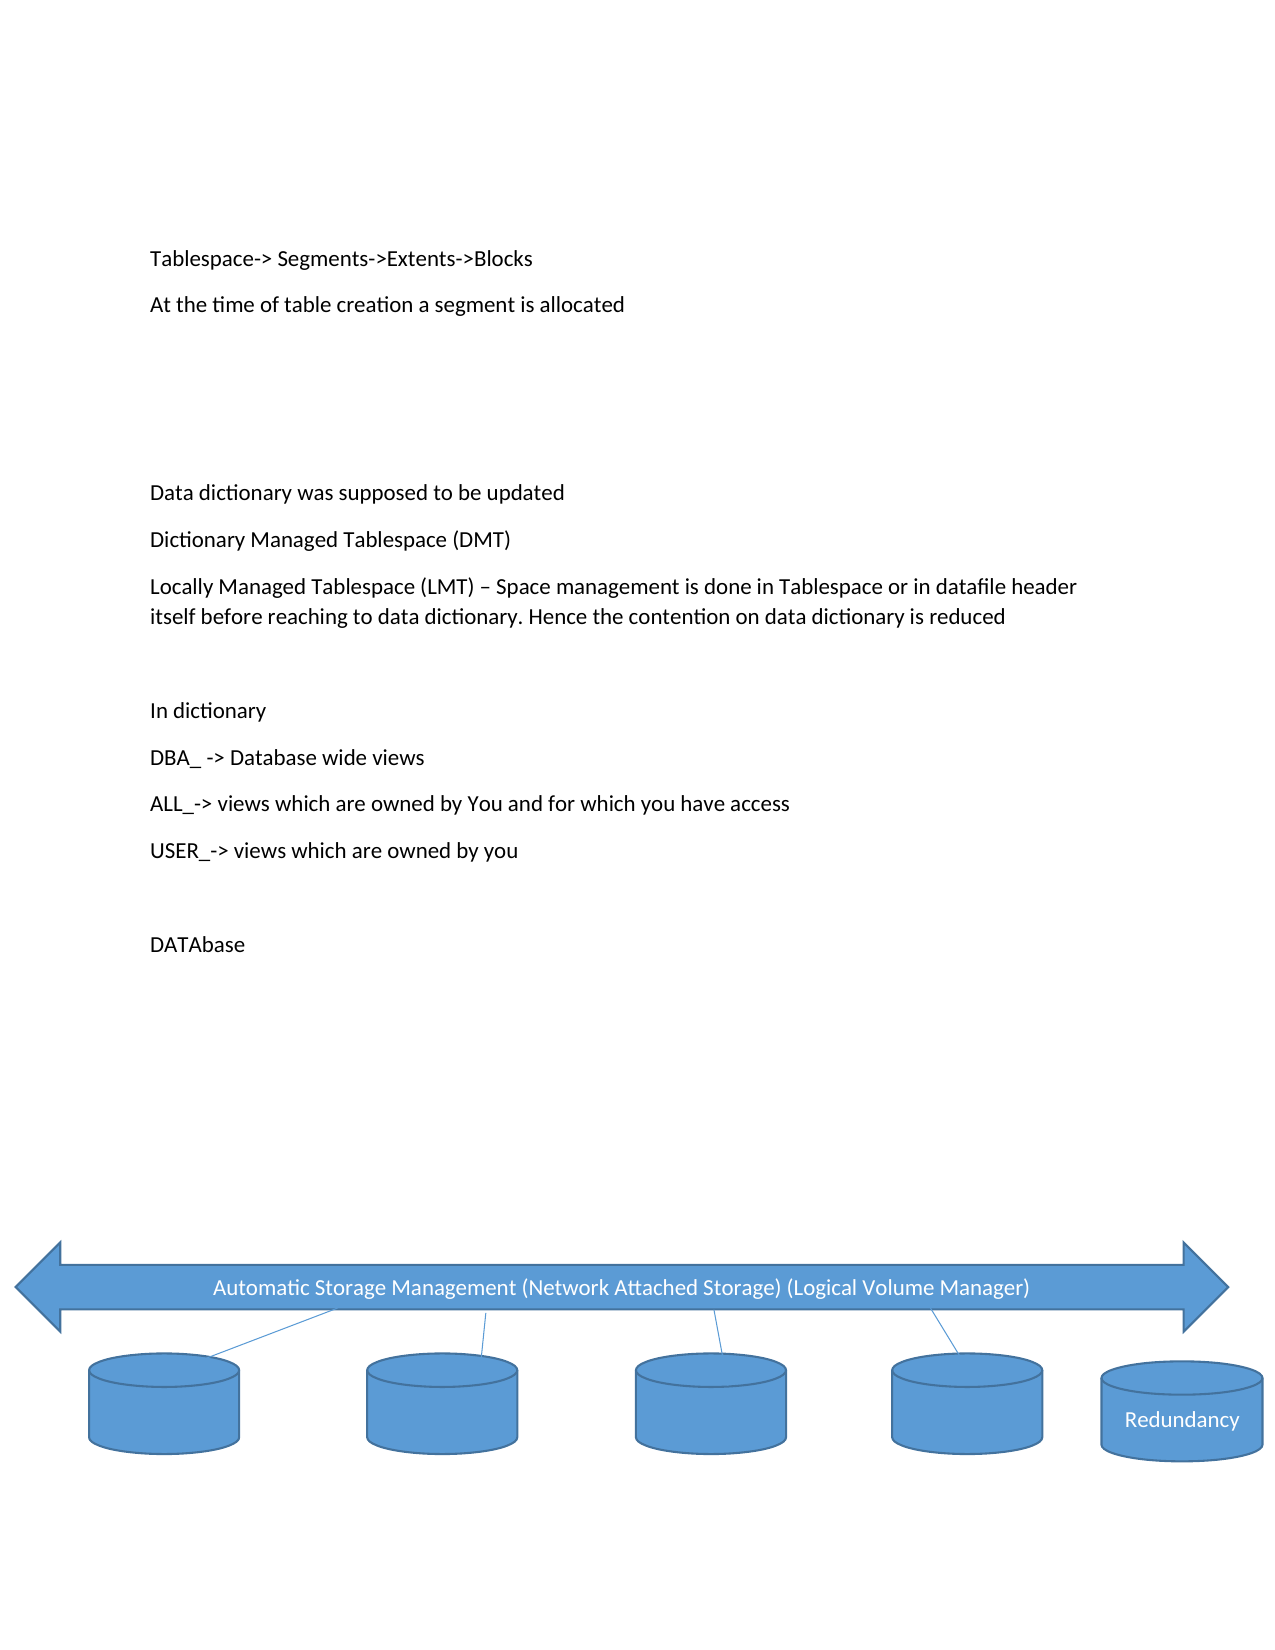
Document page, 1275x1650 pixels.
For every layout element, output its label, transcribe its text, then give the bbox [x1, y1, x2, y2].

text ALL_-> views which are owned by You and for which you have access [150, 789, 1125, 818]
text In dictionary [150, 696, 1125, 724]
text At the time of table creation a segment is allocated [150, 291, 1125, 319]
text DATAbase [150, 930, 1125, 958]
text USER_-> views which are owned by you [150, 836, 1125, 864]
text DBA_ -> Database wide views [150, 743, 1125, 771]
text Data dictionary was supposed to be updated [150, 478, 1125, 506]
text Dictionary Managed Tablespace (DMT) [150, 525, 1125, 553]
text Tablespace-> Segments->Extents->Blocks [150, 244, 1125, 272]
text Locally Managed Tablespace (LMT) – Space management is done in Tablespace or in datafile header itself before reaching to data dictionary. Hence the contention on data dictionary is reduced [150, 572, 1125, 630]
